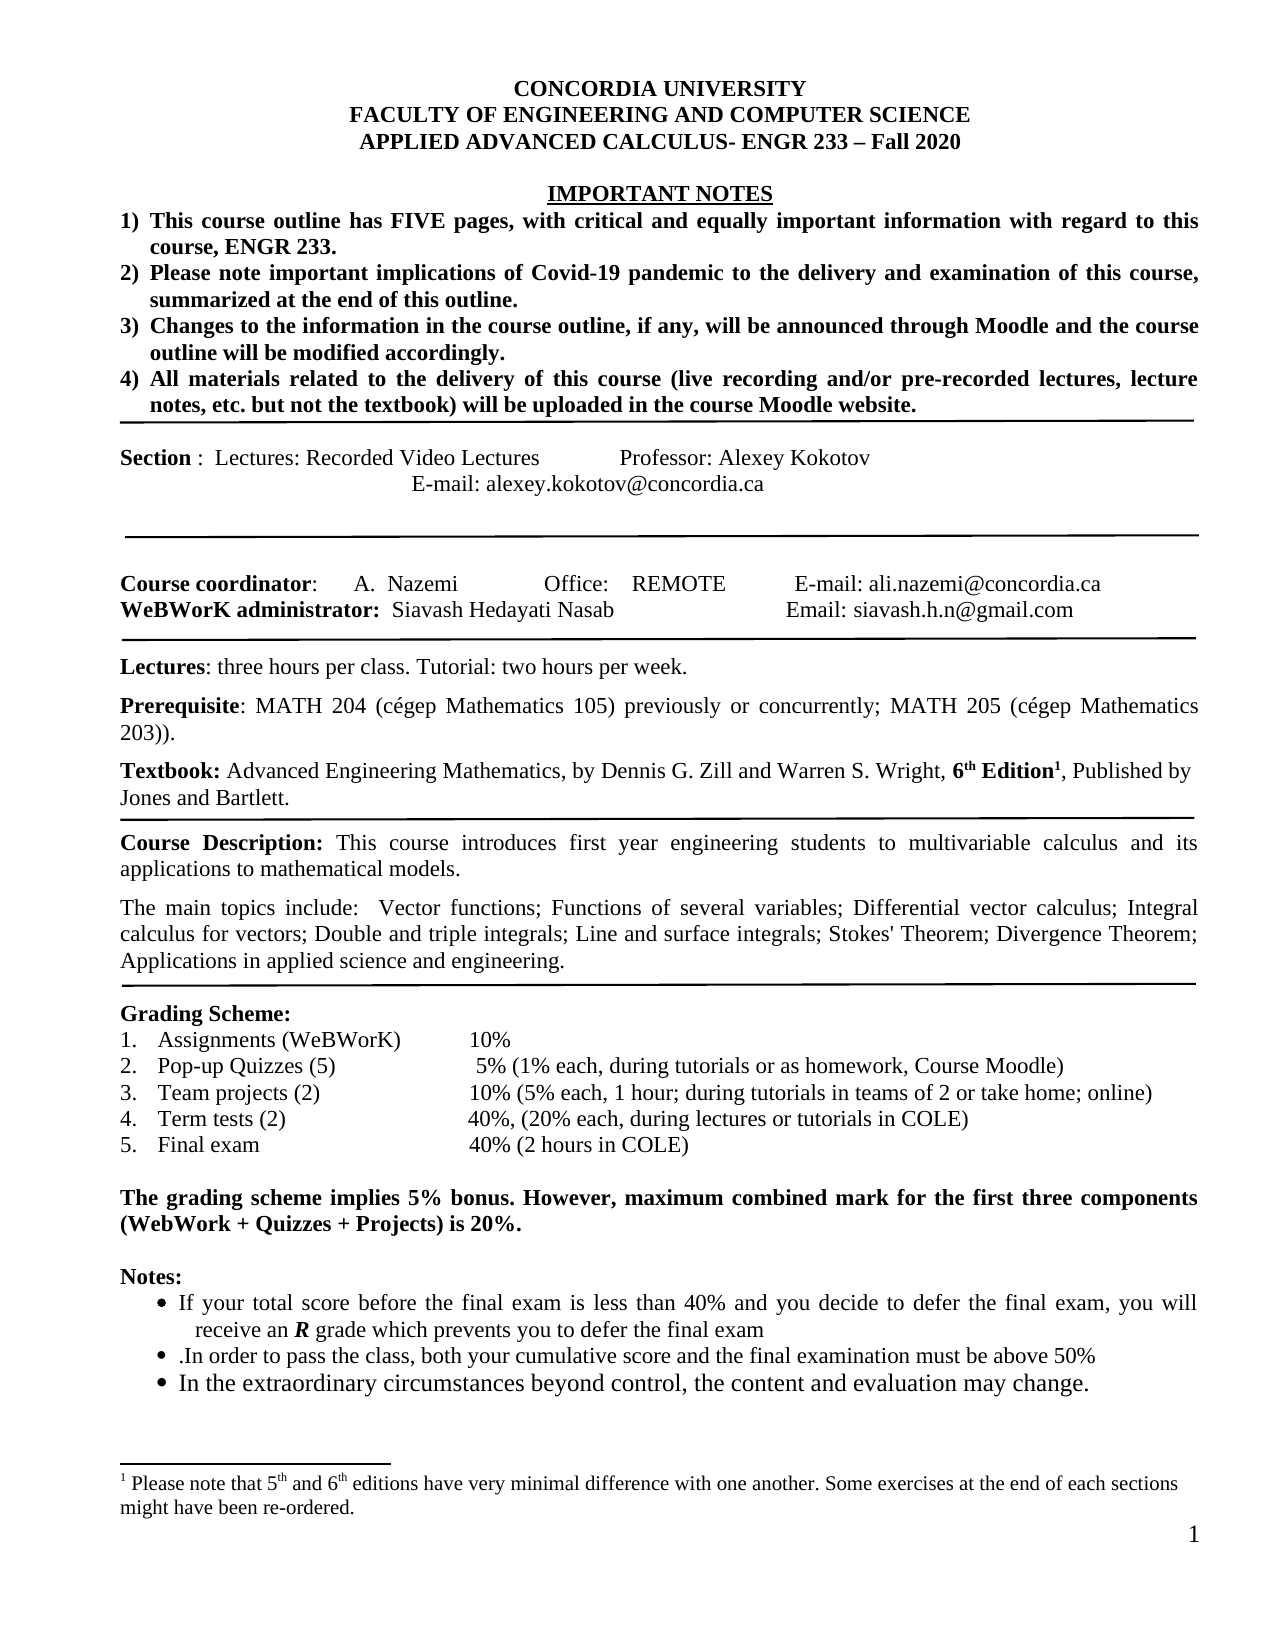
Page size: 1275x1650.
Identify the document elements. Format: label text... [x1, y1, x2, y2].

text The grading scheme implies 5% bonus. However, maximum combined mark for the first three components (WebWork + Quizzes + Projects) is 20%. [120, 1184, 1200, 1237]
text E-mail: alexey.kokotov@concordia.ca [120, 470, 1200, 497]
text Notes: [120, 1263, 1200, 1289]
list Assignments (WeBWorK) 10% [120, 1026, 1200, 1052]
text IMPORTANT NOTES [120, 180, 1200, 207]
list This course outline has FIVE pages, with critical and equally important information with regard to this course, ENGR 233. [120, 207, 1200, 259]
text The main topics include: Vector functions; Functions of several variables; Differential vector calculus; Integral calculus for vectors; Double and triple integrals; Line and surface integrals; Stokes' Theorem; Divergence Theorem; Applications in applied science and engineering. [120, 894, 1200, 973]
text Lectures: three hours per class. Tutorial: two hours per week. [120, 653, 1200, 680]
list All materials related to the delivery of this course (live recording and/or pre-recorded lectures, lecture notes, etc. but not the textbook) will be uploaded in the course Moodle website. [120, 365, 1200, 418]
text Section : Lectures: Recorded Video Lectures Professor: Alexey Kokotov [120, 444, 1200, 470]
list .In order to pass the class, both your cumulative score and the final examination must be above 50% [157, 1342, 1200, 1368]
list Term tests (2) 40%, (20% each, during lectures or tutorials in COLE) [120, 1105, 1200, 1131]
list Pop-up Quizzes (5) 5% (1% each, during tutorials or as homework, Course Moodle) [120, 1052, 1200, 1079]
text WeBWorK administrator: Siavash Hedayati Nasab Email: siavash.h.n@gmail.com [120, 597, 1200, 623]
list In the extraordinary circumstances beyond control, the content and evaluation may change. [157, 1368, 1200, 1397]
text Textbook: Advanced Engineering Mathematics, by Dennis G. Zill and Warren S. Wright, 6th Edition, Published by Jones and Bartlett. [120, 757, 1200, 810]
list If your total score before the final exam is less than 40% and you decide to defer the final exam, you will receive an R grade which prevents you to defer the final exam [157, 1289, 1200, 1342]
text Course Description: This course introduces first year engineering students to multivariable calculus and its applications to mathematical models. [120, 829, 1200, 882]
list Please note important implications of Covid-19 pandemic to the delivery and examination of this course, summarized at the end of this outline. [120, 259, 1200, 312]
text APPLIED ADVANCED CALCULUS- ENGR 233 – Fall 2020 [120, 128, 1200, 154]
text CONCORDIA UNIVERSITY [120, 75, 1200, 101]
text Grading Scheme: [120, 999, 1200, 1026]
list Final exam 40% (2 hours in COLE) [120, 1131, 1200, 1158]
list Team projects (2) 10% (5% each, 1 hour; during tutorials in teams of 2 or take home; online) [120, 1079, 1200, 1105]
list Changes to the information in the course outline, if any, will be announced through Moodle and the course outline will be modified accordingly. [120, 312, 1200, 365]
text Course coordinator: A. Nazemi Office: REMOTE E-mail: ali.nazemi@concordia.ca [120, 570, 1200, 597]
text FACULTY OF ENGINEERING AND COMPUTER SCIENCE [120, 101, 1200, 128]
text Prerequisite: MATH 204 (cégep Mathematics 105) previously or concurrently; MATH 205 (cégep Mathematics 203)). [120, 692, 1200, 745]
